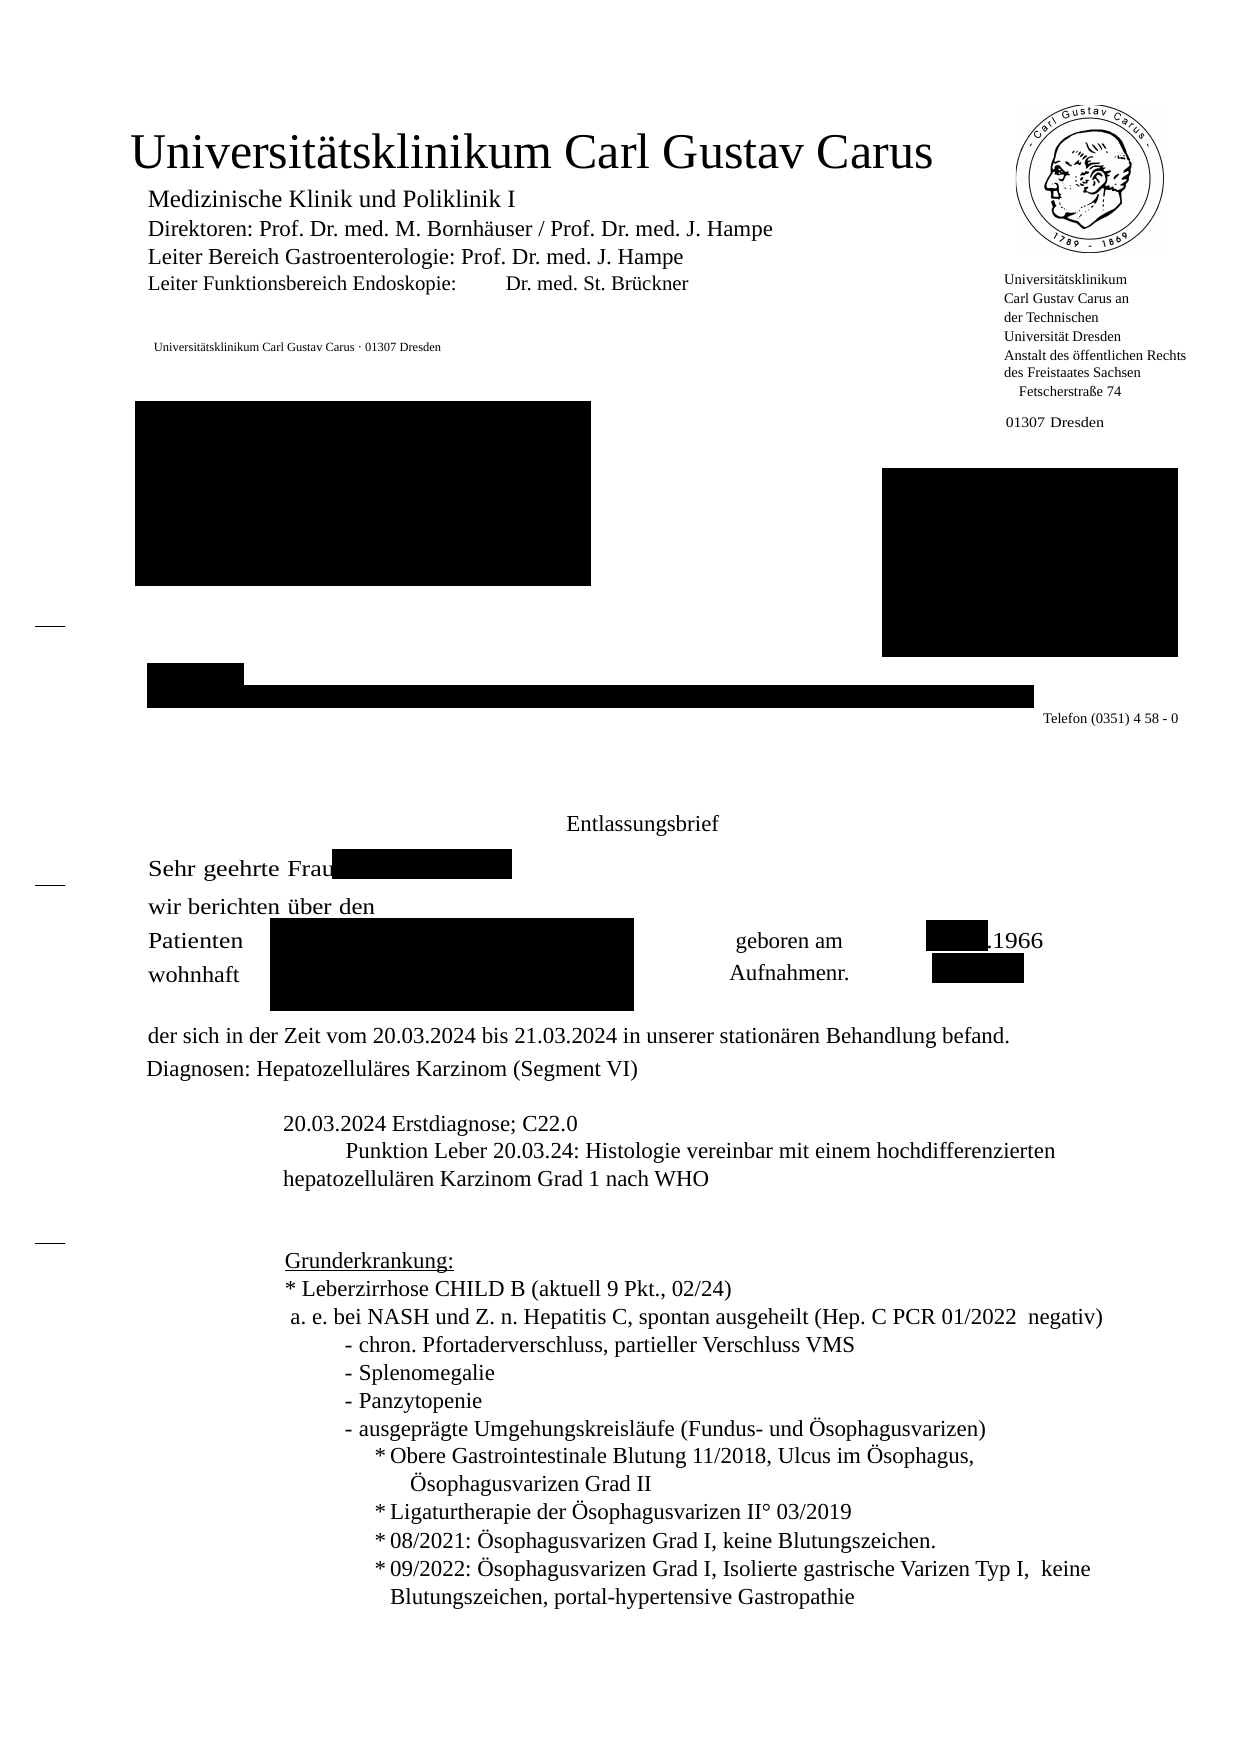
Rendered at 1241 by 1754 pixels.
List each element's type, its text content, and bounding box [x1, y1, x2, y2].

text Diagnosen: Hepatozelluläres Karzinom (Segment VI) [146, 1055, 1151, 1082]
text Telefon (0351) 4 58 - 0 [130, 401, 1178, 726]
text Aufnahmenr. [148, 959, 270, 985]
list chron. Pfortaderverschluss, partieller Verschluss VMS [344, 1331, 1151, 1357]
list ausgeprägte Umgehungskreisläufe (Fundus- und Ösophagusvarizen) [344, 1415, 1151, 1441]
table_header Leiter Funktionsbereich Endoskopie: Universitätsklinikum Carl Gustav Carus · 01307 Dresden [148, 271, 506, 383]
list Ligaturtherapie der Ösophagusvarizen II° 03/2019 [374, 1498, 1151, 1525]
text Grunderkrankung: [284, 1247, 1151, 1273]
text Entlassungsbrief [211, 810, 1074, 837]
text a. e. bei NASH und Z. n. Hepatitis C, spontan ausgeheilt (Hep. C PCR 01/2022 negativ) [284, 1303, 1151, 1329]
list 09/2022: Ösophagusvarizen Grad I, Isolierte gastrische Varizen Typ I, keine Blutungszeichen, portal-hypertensive Gastropathie [374, 1555, 1151, 1609]
table_header Dr. med. St. Brückner [506, 271, 790, 383]
list 08/2021: Ösophagusvarizen Grad I, keine Blutungszeichen. [374, 1527, 1151, 1554]
text geboren am [634, 927, 1052, 953]
text * Leberzirrhose CHILD B (aktuell 9 Pkt., 02/24) [284, 1275, 1151, 1302]
text 20.03.2024 Erstdiagnose; C22.0 [283, 1109, 1151, 1136]
text der sich in der Zeit vom 20.03.2024 bis 21.03.2024 in unserer stationären Behandlung befand. [148, 1023, 1151, 1049]
text Aufnahmenr. [634, 959, 1052, 985]
table_header Universitätsklinikum Carl Gustav Carus an der Technischen Universität Dresden Anstalt des öffentlichen Rechts des Freistaates Sachsen [790, 271, 1202, 383]
text Punktion Leber 20.03.24: Histologie vereinbar mit einem hochdifferenzierten hepatozellulären Karzinom Grad 1 nach WHO [283, 1137, 1151, 1191]
text Ösophagusvarizen Grad II [404, 1471, 1151, 1497]
list Obere Gastrointestinale Blutung 11/2018, Ulcus im Ösophagus, [374, 1443, 1151, 1469]
list Panzytopenie [344, 1387, 1151, 1413]
text Medizinische Klinik und Poliklinik I [148, 184, 1015, 213]
text Direktoren: Prof. Dr. med. M. Bornhäuser / Prof. Dr. med. J. Hampe [148, 215, 1015, 241]
text Leiter Bereich Gastroenterologie: Prof. Dr. med. J. Hampe [148, 243, 1151, 269]
picture [1015, 105, 1164, 253]
text Universitätsklinikum Carl Gustav Carus [130, 122, 1015, 179]
text Fetscherstraße 74 [130, 383, 1121, 400]
list Splenomegalie [344, 1359, 1151, 1385]
text geboren am [148, 927, 270, 953]
